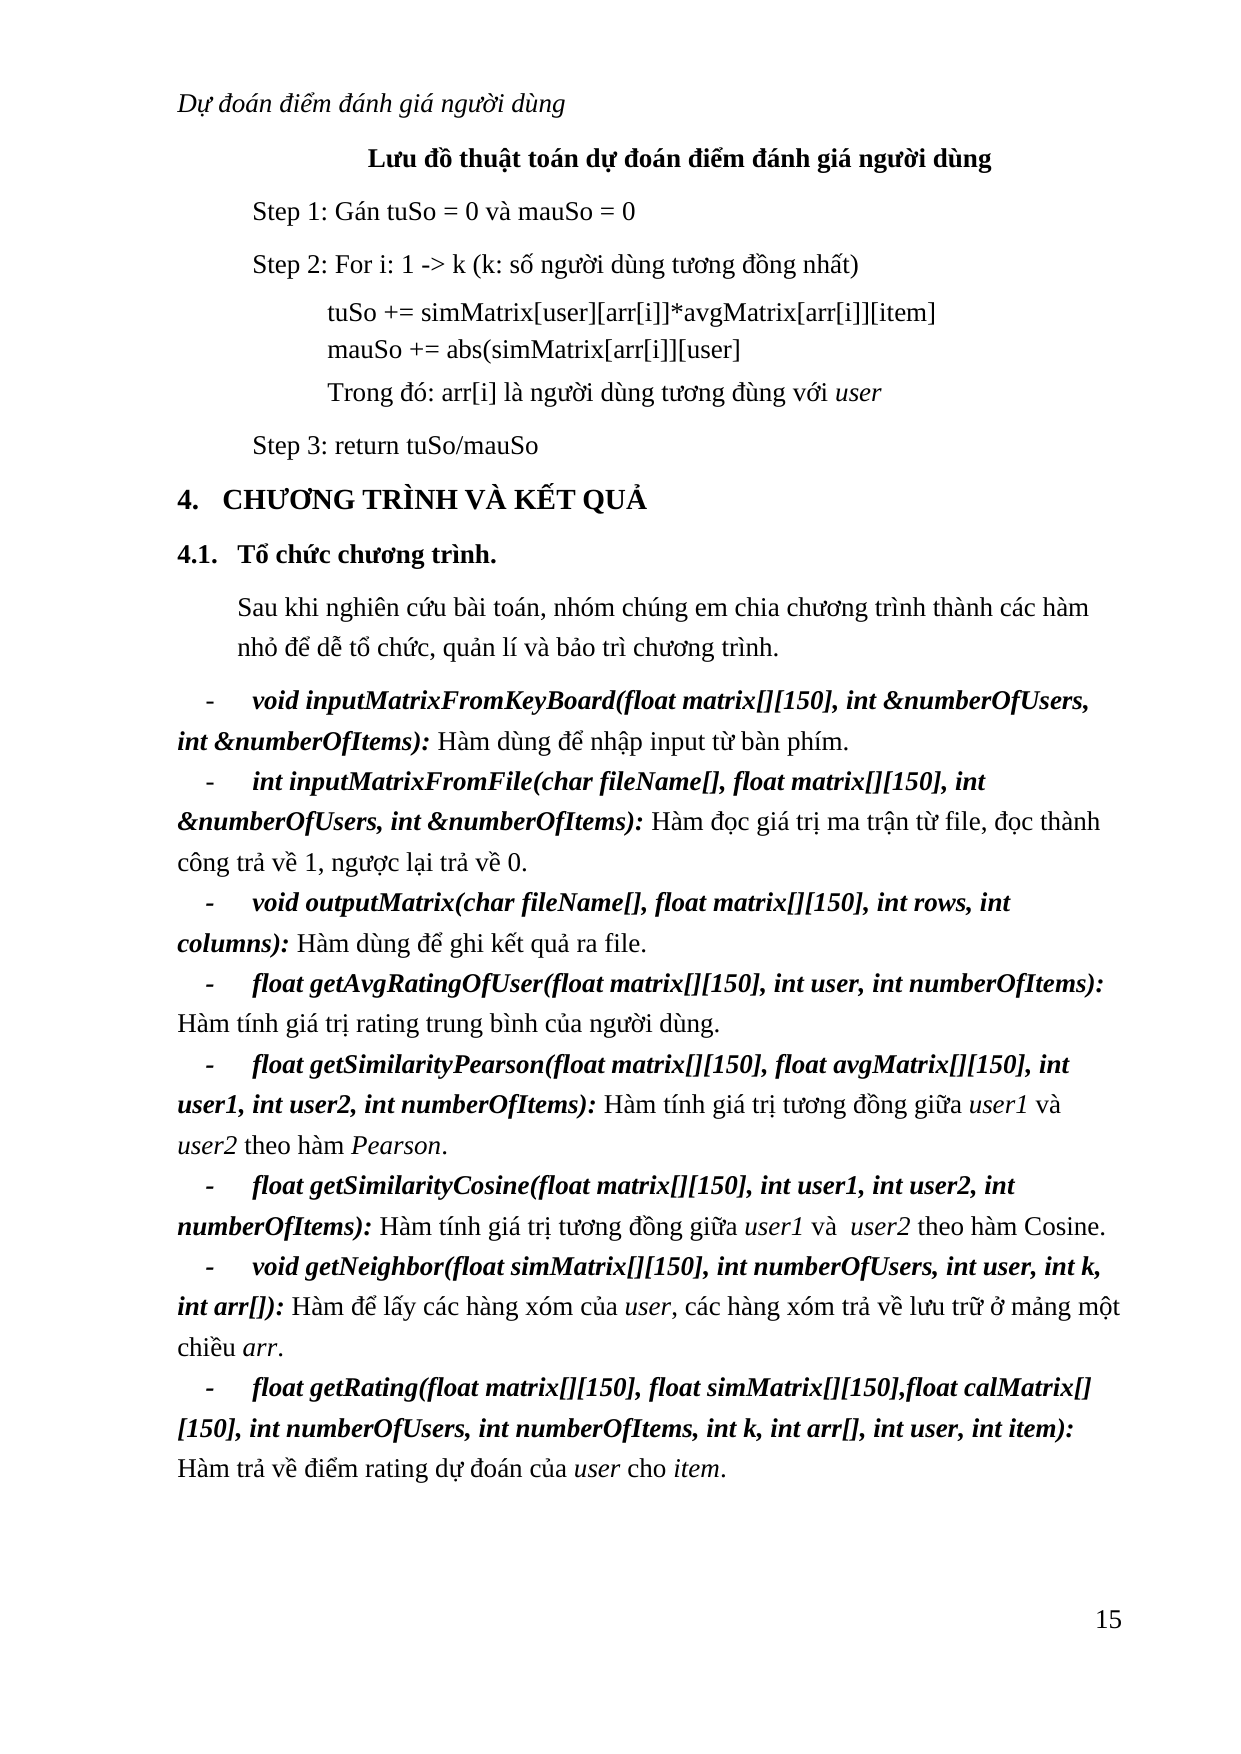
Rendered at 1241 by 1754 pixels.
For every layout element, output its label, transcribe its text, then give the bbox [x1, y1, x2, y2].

list float getAvgRatingOfUser(float matrix[][150], int user, int numberOfItems): Hàm tính giá trị rating trung bình của người dùng. [177, 967, 1122, 1039]
list float getSimilarityCosine(float matrix[][150], int user1, int user2, int numberOfItems): Hàm tính giá trị tương đồng giữa user1 và user2 theo hàm Cosine. [177, 1169, 1122, 1241]
list float getRating(float matrix[][150], float simMatrix[][150],float calMatrix[][150], int numberOfUsers, int numberOfItems, int k, int arr[], int user, int item): Hàm trả về điểm rating dự đoán của user cho item. [177, 1371, 1122, 1483]
text Step 1: Gán tuSo = 0 và mauSo = 0 [177, 195, 1122, 227]
list void outputMatrix(char fileName[], float matrix[][150], int rows, int columns): Hàm dùng để ghi kết quả ra file. [177, 886, 1122, 958]
list void inputMatrixFromKeyBoard(float matrix[][150], int &numberOfUsers, int &numberOfItems): Hàm dùng để nhập input từ bàn phím. [177, 684, 1122, 756]
text Step 3: return tuSo/mauSo [177, 429, 1122, 460]
text Step 2: For i: 1 -> k (k: số người dùng tương đồng nhất) [177, 248, 1122, 279]
subtitle Tổ chức chương trình. [177, 538, 1122, 569]
list void getNeighbor(float simMatrix[][150], int numberOfUsers, int user, int k, int arr[]): Hàm để lấy các hàng xóm của user, các hàng xóm trả về lưu trữ ở mảng một chiều arr. [177, 1250, 1122, 1362]
list int inputMatrixFromFile(char fileName[], float matrix[][150], int &numberOfUsers, int &numberOfItems): Hàm đọc giá trị ma trận từ file, đọc thành công trả về 1, ngược lại trả về 0. [177, 765, 1122, 877]
text Lưu đồ thuật toán dự đoán điểm đánh giá người dùng [252, 142, 1122, 174]
subtitle CHƯƠNG TRÌNH VÀ KẾT QUẢ [177, 482, 1122, 515]
text mauSo += abs(simMatrix[arr[i]][user] [252, 339, 1122, 363]
text Sau khi nghiên cứu bài toán, nhóm chúng em chia chương trình thành các hàm nhỏ để dễ tổ chức, quản lí và bảo trì chương trình. [237, 591, 1122, 662]
list float getSimilarityPearson(float matrix[][150], float avgMatrix[][150], int user1, int user2, int numberOfItems): Hàm tính giá trị tương đồng giữa user1 và user2 theo hàm Pearson. [177, 1048, 1122, 1160]
text Trong đó: arr[i] là người dùng tương đùng với user [177, 376, 1122, 407]
text tuSo += simMatrix[user][arr[i]]*avgMatrix[arr[i]][item] [177, 301, 1122, 326]
